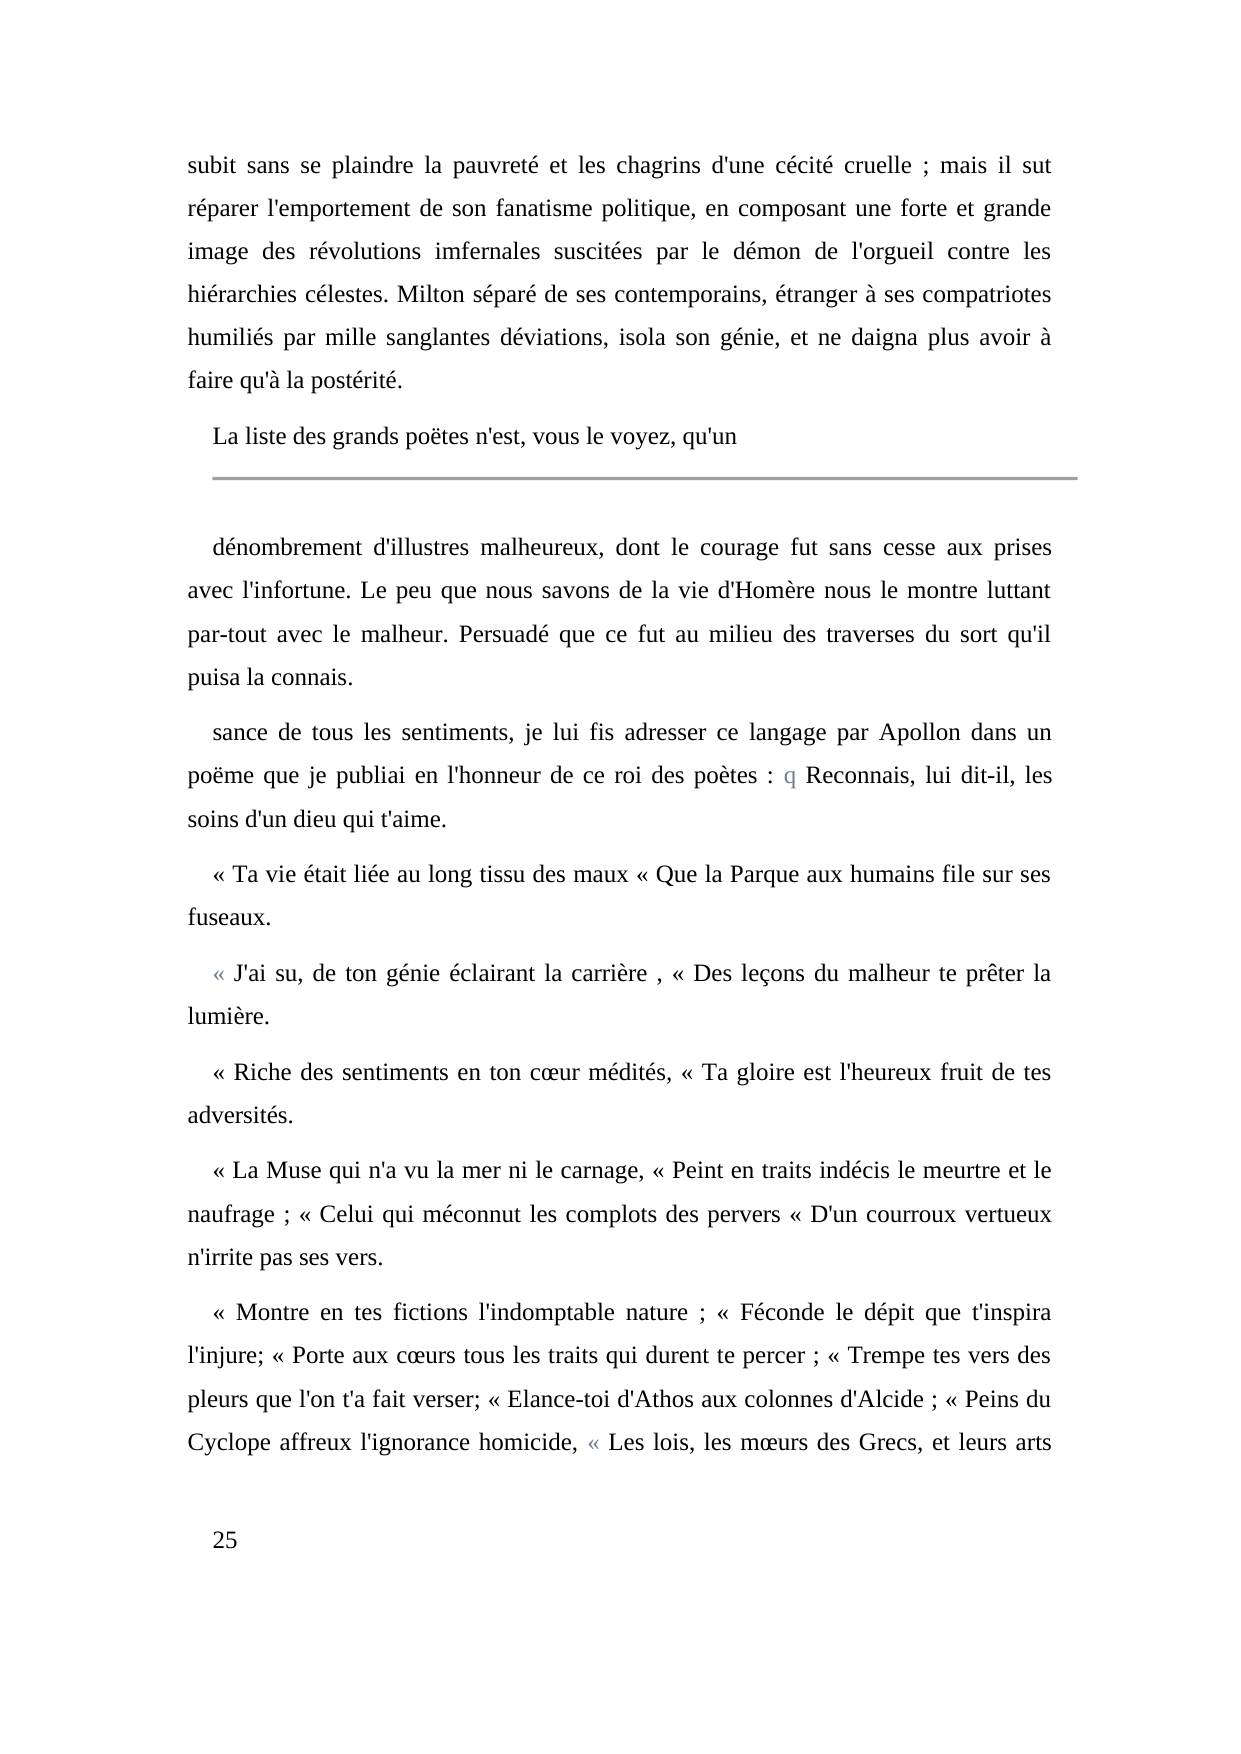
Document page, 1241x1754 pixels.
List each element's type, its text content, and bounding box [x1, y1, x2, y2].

text « Riche des sentiments en ton cœur médités, « Ta gloire est l'heureux fruit de tes adversités. [187, 1057, 1053, 1129]
text « La Muse qui n'a vu la mer ni le carnage, « Peint en traits indécis le meurtre et le naufrage ; « Celui qui méconnut les complots des pervers « D'un courroux vertueux n'irrite pas ses vers. [187, 1156, 1053, 1271]
text « Ta vie était liée au long tissu des maux « Que la Parque aux humains file sur ses fuseaux. [187, 859, 1053, 931]
text « J'ai su, de ton génie éclairant la carrière , « Des leçons du malheur te prêter la lumière. [187, 958, 1053, 1030]
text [187, 1297, 1053, 1456]
text dénombrement d'illustres malheureux, dont le courage fut sans cesse aux prises avec l'infortune. Le peu que nous savons de la vie d'Homère nous le montre luttant par-tout avec le malheur. Persuadé que ce fut au milieu des traverses du sort qu'il puisa la connais. [187, 532, 1053, 691]
text La liste des grands poëtes n'est, vous le voyez, qu'un [187, 421, 1053, 450]
text sance de tous les sentiments, je lui fis adresser ce langage par Apollon dans un poëme que je publiai en l'honneur de ce roi des poètes : q Reconnais, lui dit-il, les soins d'un dieu qui t'aime. [187, 717, 1053, 832]
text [187, 150, 1053, 394]
